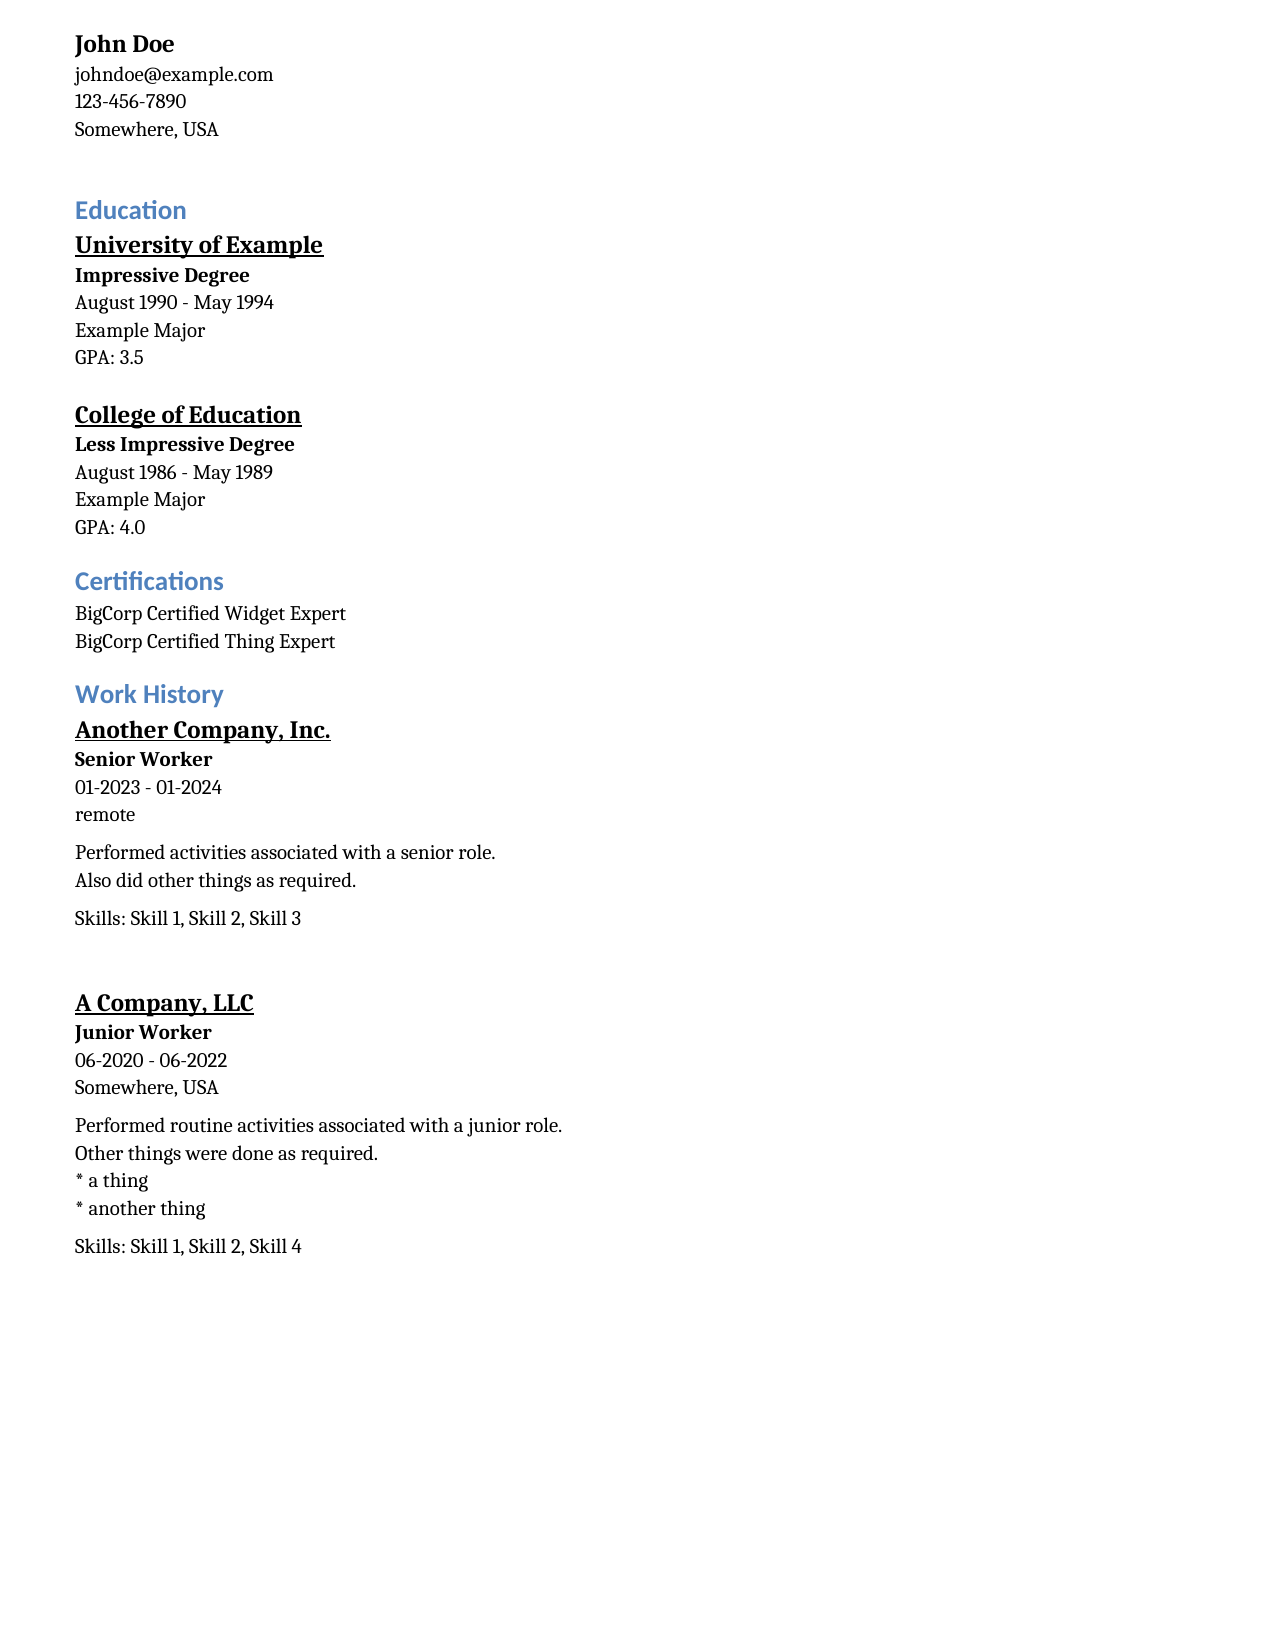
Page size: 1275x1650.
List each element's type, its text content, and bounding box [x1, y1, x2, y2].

text Somewhere, USA [75, 1076, 1200, 1100]
text John Doe johndoe@example.com 123-456-7890 Somewhere, USA [75, 30, 1200, 169]
text College of Education Less Impressive Degree August 1986 - May 1989 Example Major GPA: 4.0 [75, 401, 1200, 539]
text Another Company, Inc. Senior Worker 01-2023 - 01-2024 [75, 716, 1200, 799]
subtitle Work History [75, 678, 1200, 711]
text Performed activities associated with a senior role. Also did other things as required. [75, 841, 1200, 892]
text BigCorp Certified Widget Expert [75, 602, 1200, 626]
text Skills: Skill 1, Skill 2, Skill 3 [75, 906, 1200, 930]
text A Company, LLC Junior Worker 06-2020 - 06-2022 [75, 989, 1200, 1072]
text remote [75, 803, 1200, 827]
text Performed routine activities associated with a junior role. Other things were done as required. * a thing * another thing [75, 1114, 1200, 1220]
text Skills: Skill 1, Skill 2, Skill 4 [75, 1234, 1200, 1258]
text BigCorp Certified Thing Expert [75, 629, 1200, 653]
subtitle Certifications [75, 564, 1200, 597]
text University of Example Impressive Degree August 1990 - May 1994 Example Major GPA: 3.5 [75, 231, 1200, 370]
subtitle Education [75, 193, 1200, 226]
